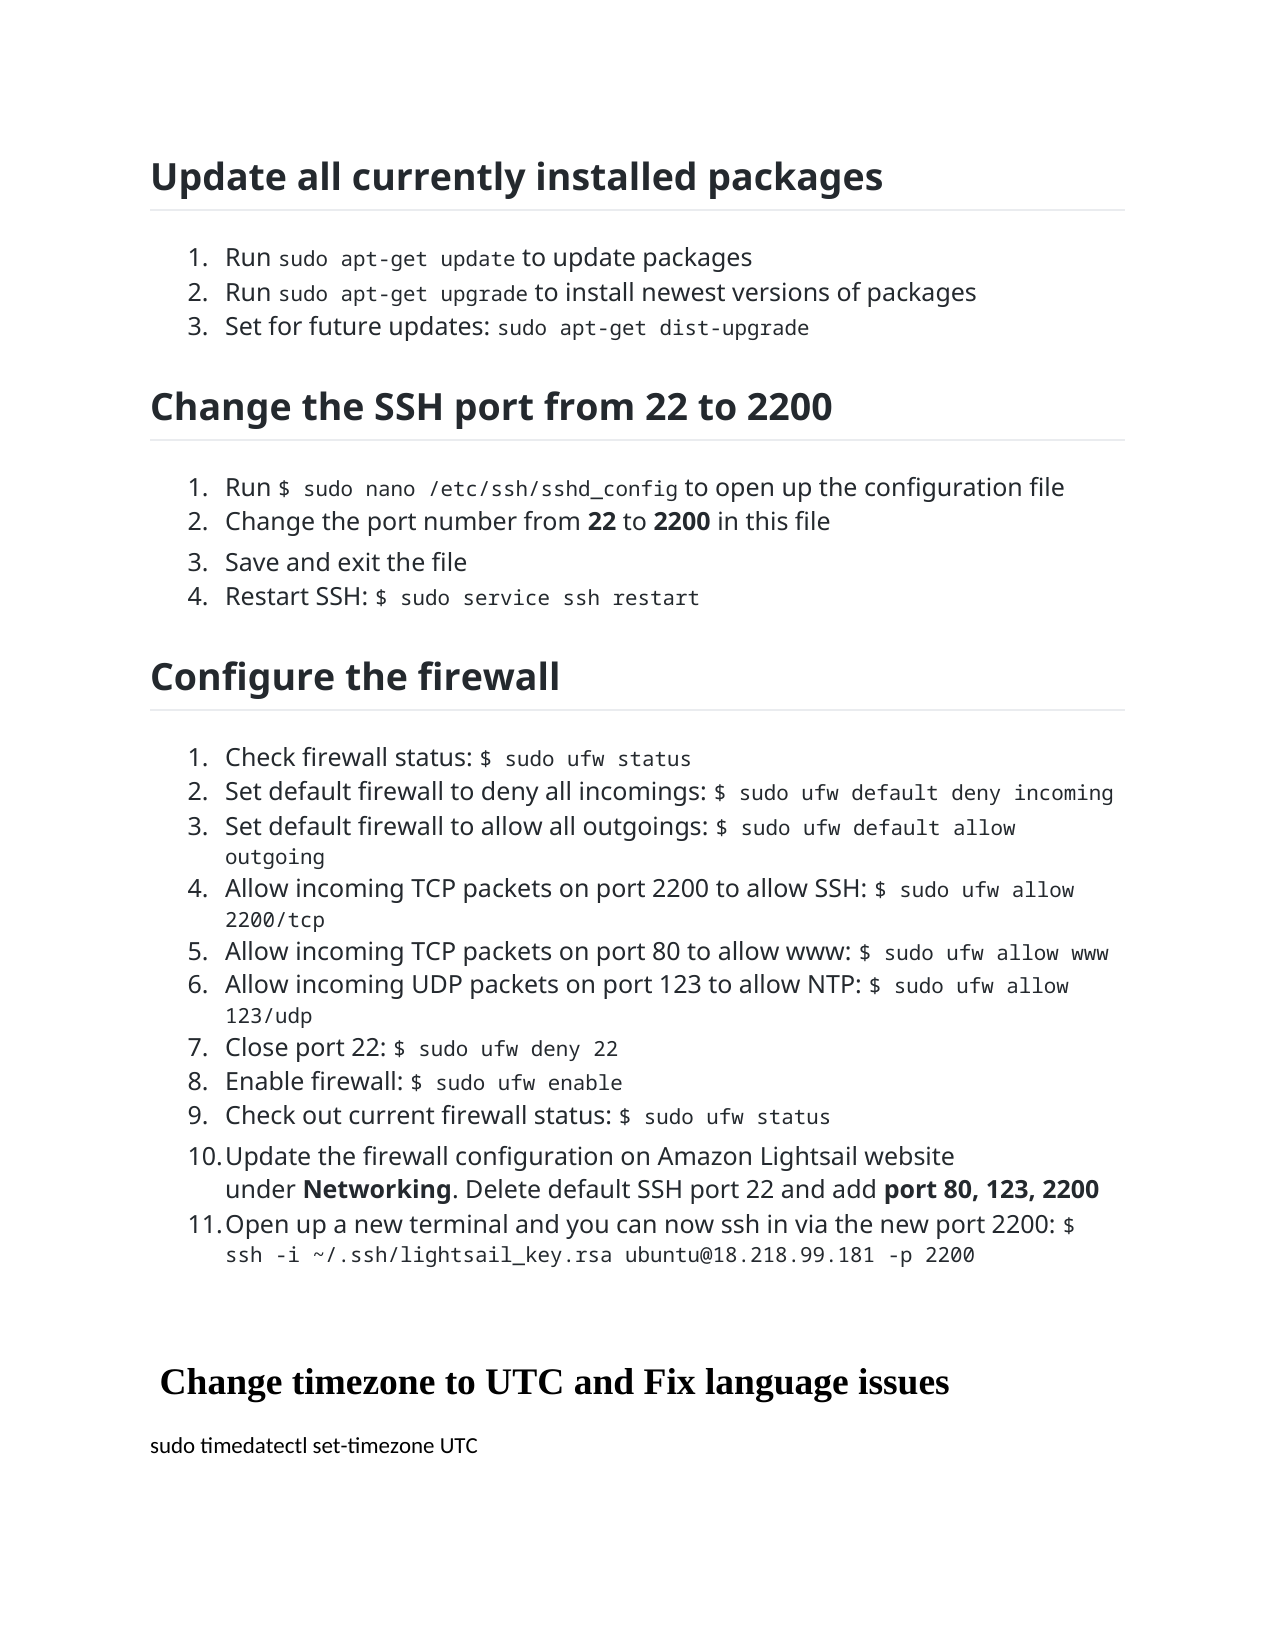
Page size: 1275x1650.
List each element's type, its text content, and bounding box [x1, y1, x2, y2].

list Run sudo apt-get update to update packages [187, 240, 1125, 274]
list Check out current firewall status: $ sudo ufw status [187, 1098, 1125, 1132]
list Enable firewall: $ sudo ufw enable [187, 1064, 1125, 1098]
list Save and exit the file [187, 544, 1125, 578]
list Set default firewall to deny all incomings: $ sudo ufw default deny incoming [187, 774, 1125, 808]
list Set default firewall to allow all outgoings: $ sudo ufw default allow outgoing [187, 808, 1125, 871]
list Set for future updates: sudo apt-get dist-upgrade [187, 308, 1125, 342]
text Update all currently installed packages [150, 150, 1125, 209]
list Run sudo apt-get upgrade to install newest versions of packages [187, 274, 1125, 308]
list Allow incoming TCP packets on port 2200 to allow SSH: $ sudo ufw allow 2200/tcp [187, 871, 1125, 933]
list Open up a new terminal and you can now ssh in via the new port 2200: $ ssh -i ~/.ssh/lightsail_key.rsa ubuntu@18.218.99.181 -p 2200 [187, 1206, 1125, 1269]
list Change the port number from 22 to 2200 in this file [187, 504, 1125, 538]
list Run $ sudo nano /etc/ssh/sshd_config to open up the configuration file [187, 470, 1125, 504]
subtitle Change timezone to UTC and Fix language issues [150, 1359, 1125, 1402]
text Configure the firewall [150, 650, 1125, 709]
list Restart SSH: $ sudo service ssh restart [187, 578, 1125, 612]
text Change the SSH port from 22 to 2200 [150, 380, 1125, 439]
list Check firewall status: $ sudo ufw status [187, 740, 1125, 774]
text sudo timedatectl set-timezone UTC [150, 1432, 1125, 1459]
list Update the firewall configuration on Amazon Lightsail website under Networking. Delete default SSH port 22 and add port 80, 123, 2200 [187, 1138, 1125, 1206]
list Allow incoming UDP packets on port 123 to allow NTP: $ sudo ufw allow 123/udp [187, 967, 1125, 1030]
list Close port 22: $ sudo ufw deny 22 [187, 1030, 1125, 1064]
list Allow incoming TCP packets on port 80 to allow www: $ sudo ufw allow www [187, 933, 1125, 967]
